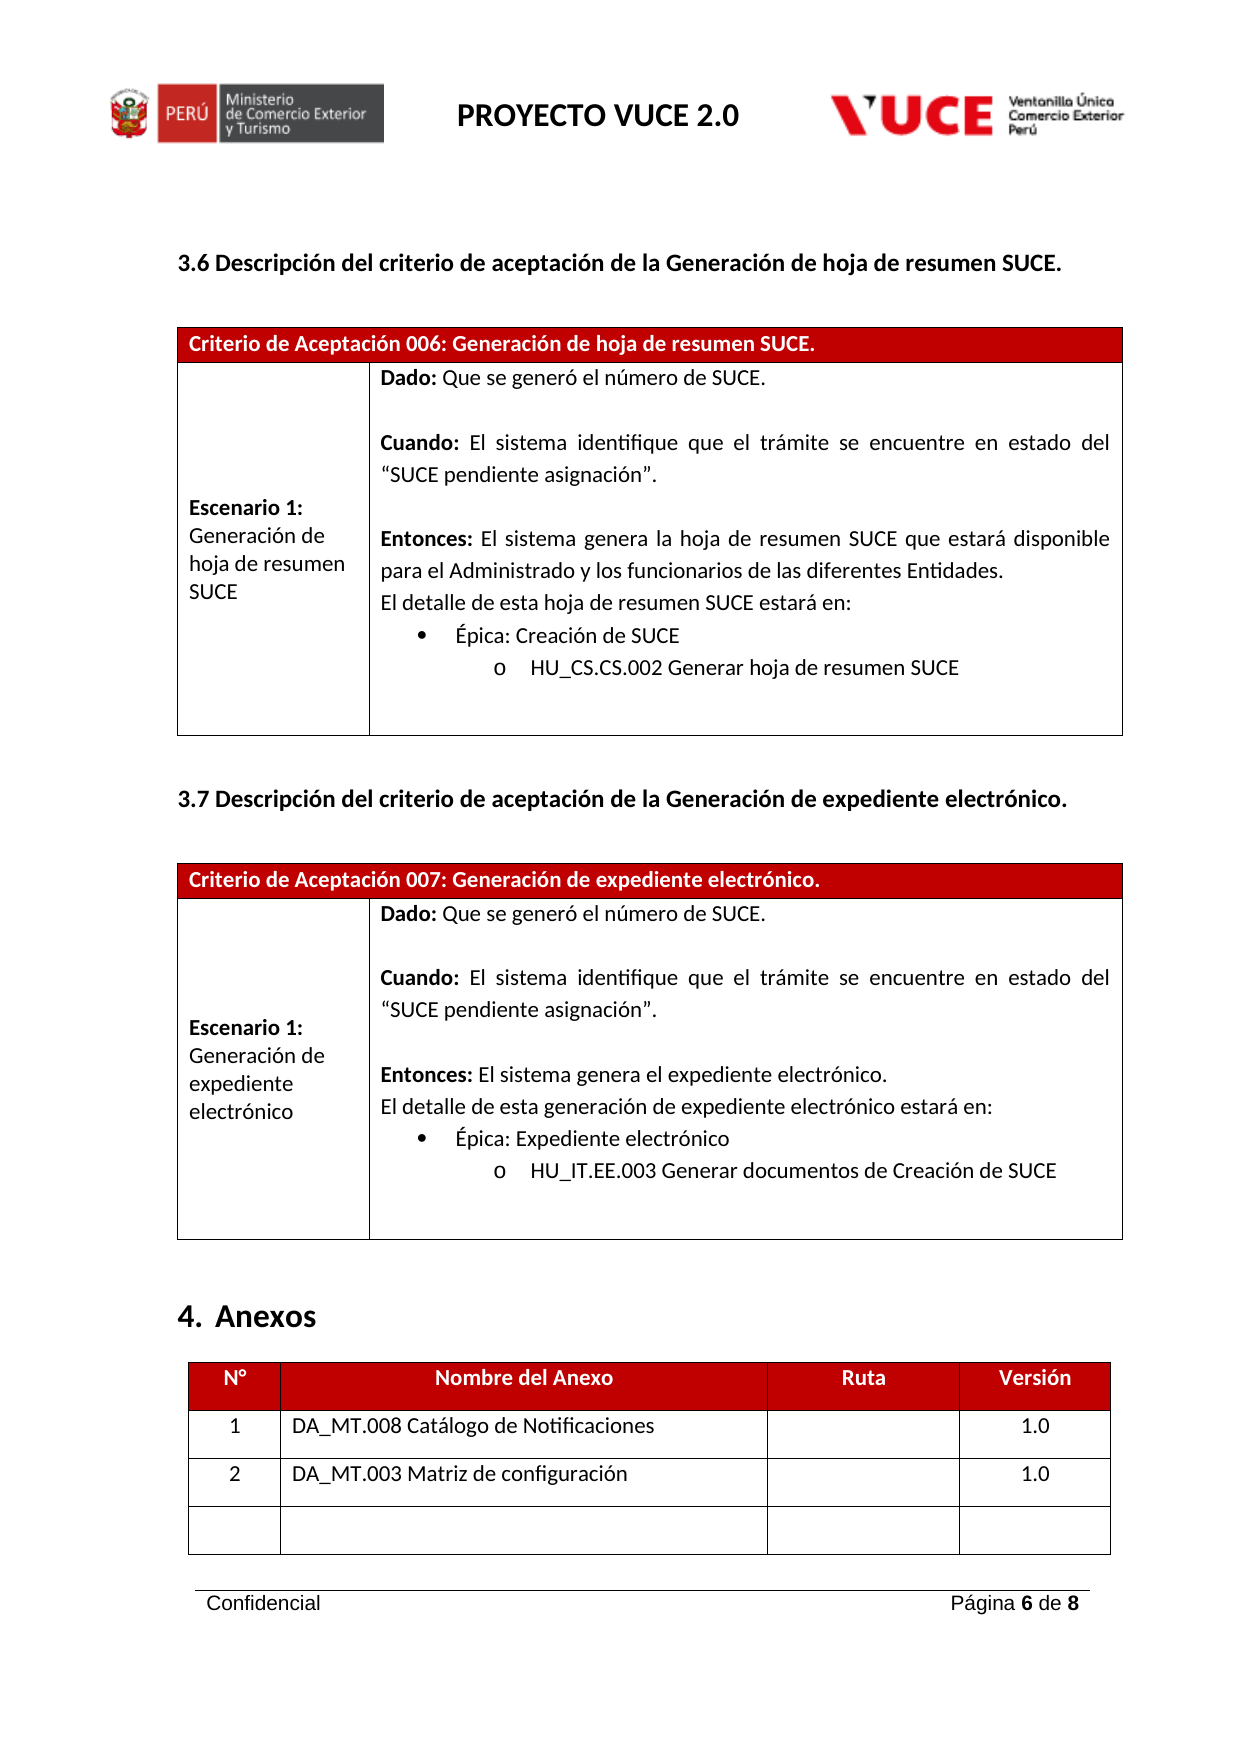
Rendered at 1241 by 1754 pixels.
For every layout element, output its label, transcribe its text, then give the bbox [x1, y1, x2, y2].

picture [99, 82, 384, 145]
subtitle 3.7 Descripción del criterio de aceptación de la Generación de expediente electrónico. [177, 783, 1107, 813]
table_cell [281, 1507, 767, 1553]
subtitle Anexos [177, 1295, 1107, 1336]
table_cell [768, 1411, 959, 1458]
table_cell Dado: Que se generó el número de SUCE. Cuando: El sistema identifique que el trámite se encuentre en estado del “SUCE pendiente asignación”. Entonces: El sistema genera la hoja de resumen SUCE que estará disponible para el Administrado y los funcionarios de las diferentes Entidades. El detalle de esta hoja de resumen SUCE estará en: Épica: Creación de SUCE HU_CS.CS.002 Generar hoja de resumen SUCE [370, 363, 1122, 735]
table_cell DA_MT.008 Catálogo de Notificaciones [281, 1411, 767, 1458]
table_header Criterio de Aceptación 007: Generación de expediente electrónico. [178, 864, 1122, 898]
table_header N° [189, 1363, 280, 1410]
table_cell [768, 1507, 959, 1553]
picture [823, 83, 1136, 147]
table_header Criterio de Aceptación 006: Generación de hoja de resumen SUCE. [178, 328, 1122, 362]
table_header Ruta [768, 1363, 959, 1410]
table_cell Escenario 1: Generación de expediente electrónico [178, 899, 369, 1239]
table_cell [768, 1459, 959, 1506]
table_cell 1.0 [960, 1411, 1110, 1458]
table_cell Dado: Que se generó el número de SUCE. Cuando: El sistema identifique que el trámite se encuentre en estado del “SUCE pendiente asignación”. Entonces: El sistema genera el expediente electrónico. El detalle de esta generación de expediente electrónico estará en: Épica: Expediente electrónico HU_IT.EE.003 Generar documentos de Creación de SUCE [370, 899, 1122, 1239]
table_cell DA_MT.003 Matriz de configuración [281, 1459, 767, 1506]
subtitle 3.6 Descripción del criterio de aceptación de la Generación de hoja de resumen SUCE. [177, 247, 1107, 278]
table_cell [189, 1507, 280, 1553]
table_cell 1 [189, 1411, 280, 1458]
table_cell 1.0 [960, 1459, 1110, 1506]
table_cell 2 [189, 1459, 280, 1506]
table_header Versión [960, 1363, 1110, 1410]
table_header Nombre del Anexo [281, 1363, 767, 1410]
table_cell [960, 1507, 1110, 1553]
table_cell Escenario 1: Generación de hoja de resumen SUCE [178, 363, 369, 735]
